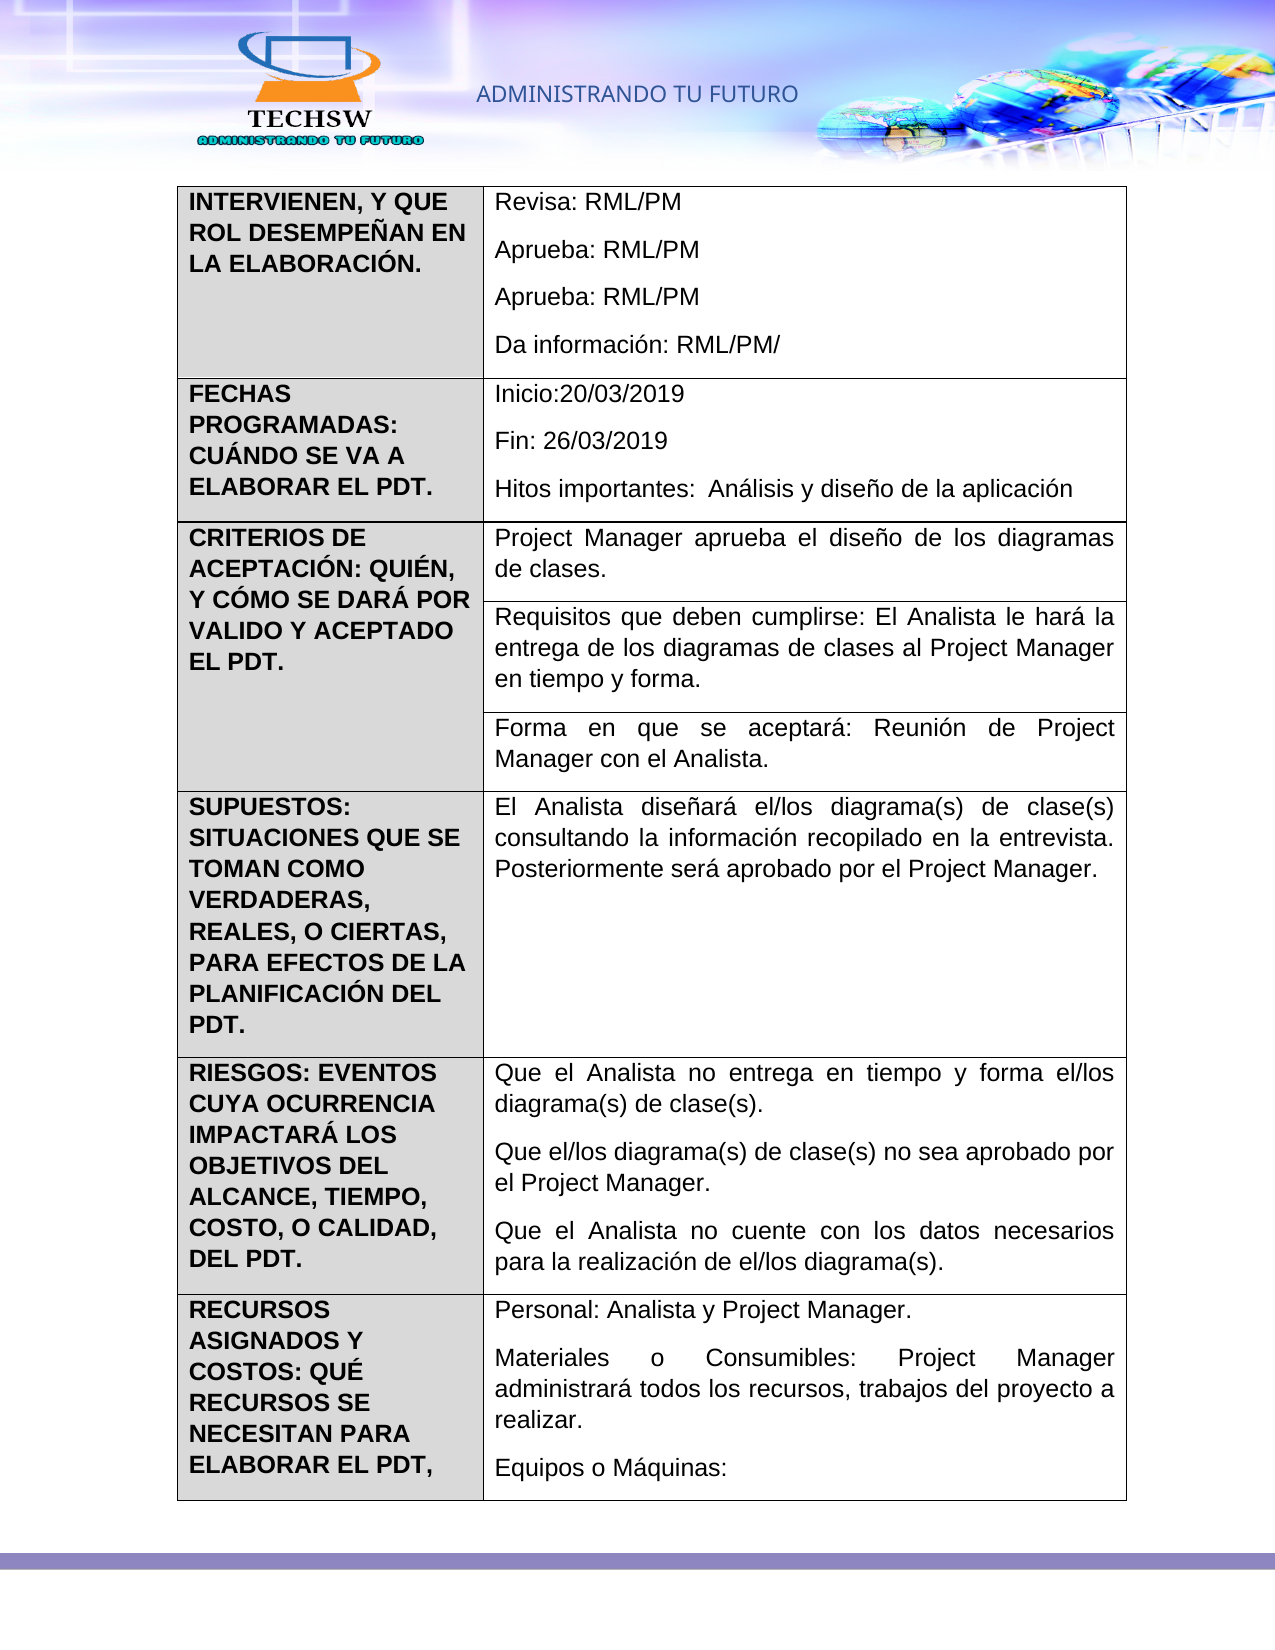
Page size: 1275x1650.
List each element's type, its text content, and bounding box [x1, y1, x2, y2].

table_cell FECHAS PROGRAMADAS: CUÁNDO SE VA A ELABORAR EL PDT. [178, 379, 483, 521]
table_cell El Analista diseñará el/los diagrama(s) de clase(s) consultando la información recopilado en la entrevista. Posteriormente será aprobado por el Project Manager. [484, 792, 1126, 1057]
table_cell Project Manager aprueba el diseño de los diagramas de clases. [484, 523, 1126, 601]
table_cell SUPUESTOS: SITUACIONES QUE SE TOMAN COMO VERDADERAS, REALES, O CIERTAS, PARA EFECTOS DE LA PLANIFICACIÓN DEL PDT. [178, 792, 483, 1057]
table_cell Responsable: ESC/A Participa: ESC/A Revisa: RML/PM Aprueba: RML/PM Aprueba: RML/PM Da información: RML/PM/ [484, 187, 1126, 377]
picture [0, 1553, 1275, 1572]
table_cell RIESGOS: EVENTOS CUYA OCURRENCIA IMPACTARÁ LOS OBJETIVOS DEL ALCANCE, TIEMPO, COSTO, O CALIDAD, DEL PDT. [178, 1058, 483, 1294]
picture [0, 0, 1275, 171]
table_cell ASIGNACIÓN DE RESPONSABILIDADES: QUIÉNES INTERVIENEN, Y QUE ROL DESEMPEÑAN EN LA ELABORACIÓN. [178, 187, 483, 377]
table_cell Forma en que se aceptará: Reunión de Project Manager con el Analista. [484, 713, 1126, 791]
table_cell CRITERIOS DE ACEPTACIÓN: QUIÉN, Y CÓMO SE DARÁ POR VALIDO Y ACEPTADO EL PDT. [178, 523, 483, 791]
table_cell Inicio:20/03/2019 Fin: 26/03/2019 Hitos importantes: Análisis y diseño de la aplicación [484, 379, 1126, 521]
table_cell Requisitos que deben cumplirse: El Analista le hará la entrega de los diagramas de clases al Project Manager en tiempo y forma. [484, 602, 1126, 712]
table_cell RECURSOS ASIGNADOS Y COSTOS: QUÉ RECURSOS SE NECESITAN PARA ELABORAR EL PDT, DE QUE TIPO, EN QUE CANTIDADES, Y CON QUE COSTOS. [178, 1295, 483, 1500]
table_cell Que el Analista no entrega en tiempo y forma el/los diagrama(s) de clase(s). Que el/los diagrama(s) de clase(s) no sea aprobado por el Project Manager. Que el Analista no cuente con los datos necesarios para la realización de el/los diagrama(s). [484, 1058, 1126, 1294]
